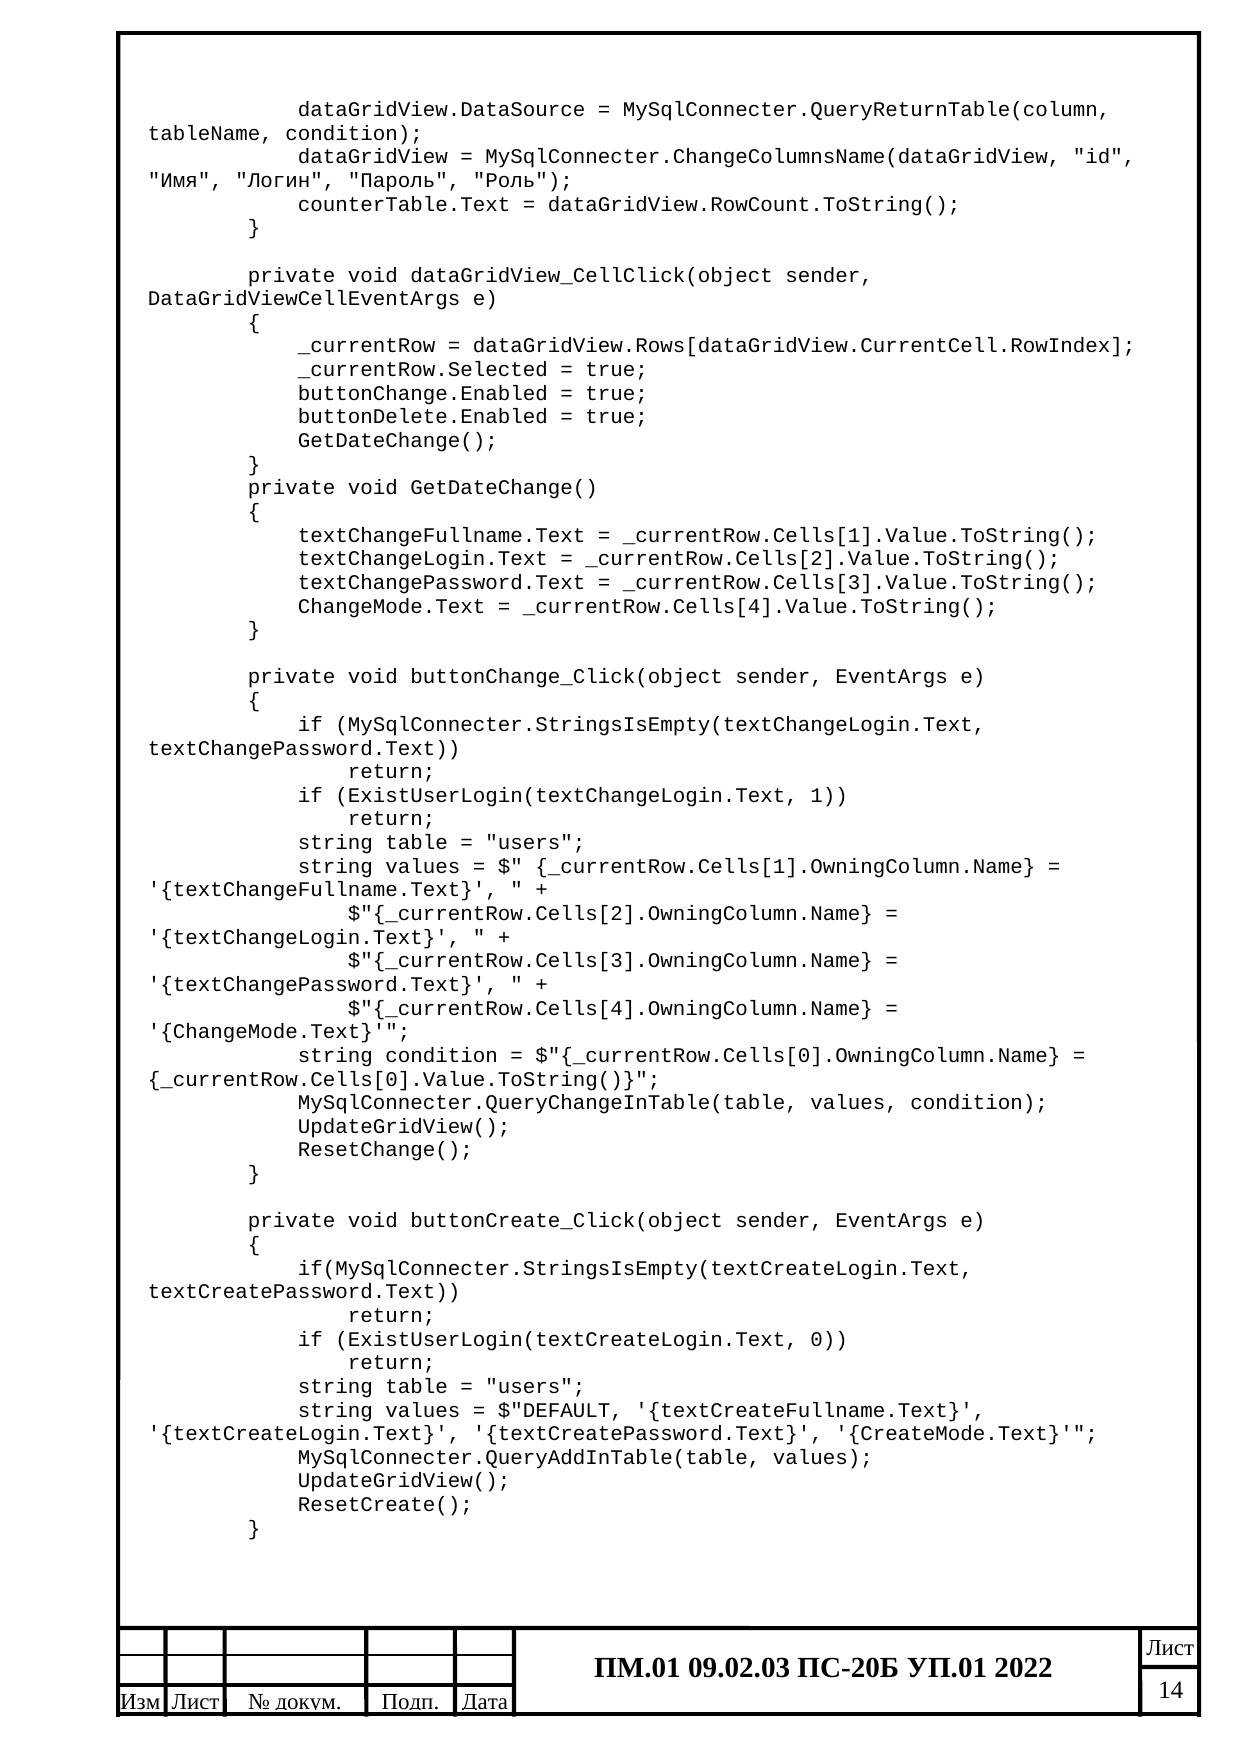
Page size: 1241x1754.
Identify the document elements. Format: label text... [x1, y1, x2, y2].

text private void buttonChange_Click(object sender, EventArgs e) [148, 667, 1169, 690]
text string values = $"DEFAULT, '{textCreateFullname.Text}', '{textCreateLogin.Text}', '{textCreatePassword.Text}', '{CreateMode.Text}'"; [148, 1399, 1169, 1447]
text _currentRow = dataGridView.Rows[dataGridView.CurrentCell.RowIndex]; [148, 336, 1169, 359]
text if (MySqlConnecter.StringsIsEmpty(textChangeLogin.Text, textChangePassword.Text)) [148, 714, 1169, 761]
text MySqlConnecter.QueryChangeInTable(table, values, condition); [148, 1092, 1169, 1116]
text textChangeFullname.Text = _currentRow.Cells[1].Value.ToString(); [148, 525, 1169, 548]
text dataGridView.DataSource = MySqlConnecter.QueryReturnTable(column, tableName, condition); [148, 99, 1169, 146]
text if (ExistUserLogin(textChangeLogin.Text, 1)) [148, 785, 1169, 808]
text string table = "users"; [148, 1376, 1169, 1399]
text _currentRow.Selected = true; [148, 359, 1169, 383]
text if(MySqlConnecter.StringsIsEmpty(textCreateLogin.Text, textCreatePassword.Text)) [148, 1258, 1169, 1305]
text } [148, 454, 1169, 477]
text return; [148, 808, 1169, 832]
text return; [148, 1305, 1169, 1329]
text UpdateGridView(); [148, 1116, 1169, 1139]
text $"{_currentRow.Cells[2].OwningColumn.Name} = '{textChangeLogin.Text}', " + [148, 903, 1169, 950]
text counterTable.Text = dataGridView.RowCount.ToString(); [148, 194, 1169, 217]
text } [148, 1163, 1169, 1187]
text MySqlConnecter.QueryAddInTable(table, values); [148, 1447, 1169, 1471]
text ResetCreate(); [148, 1494, 1169, 1518]
text ChangeMode.Text = _currentRow.Cells[4].Value.ToString(); [148, 596, 1169, 619]
text { [148, 1234, 1169, 1258]
text string values = $" {_currentRow.Cells[1].OwningColumn.Name} = '{textChangeFullname.Text}', " + [148, 856, 1169, 903]
text return; [148, 761, 1169, 785]
text GetDateChange(); [148, 430, 1169, 454]
text $"{_currentRow.Cells[3].OwningColumn.Name} = '{textChangePassword.Text}', " + [148, 950, 1169, 998]
text dataGridView = MySqlConnecter.ChangeColumnsName(dataGridView, "id", "Имя", "Логин", "Пароль", "Роль"); [148, 146, 1169, 194]
text ResetChange(); [148, 1139, 1169, 1163]
text textChangeLogin.Text = _currentRow.Cells[2].Value.ToString(); [148, 548, 1169, 572]
text string condition = $"{_currentRow.Cells[0].OwningColumn.Name} = {_currentRow.Cells[0].Value.ToString()}"; [148, 1045, 1169, 1092]
text if (ExistUserLogin(textCreateLogin.Text, 0)) [148, 1329, 1169, 1352]
text buttonDelete.Enabled = true; [148, 406, 1169, 430]
text private void dataGridView_CellClick(object sender, DataGridViewCellEventArgs e) [148, 264, 1169, 312]
text textChangePassword.Text = _currentRow.Cells[3].Value.ToString(); [148, 572, 1169, 596]
text } [148, 1518, 1169, 1541]
text private void GetDateChange() [148, 477, 1169, 501]
text { [148, 312, 1169, 336]
text string table = "users"; [148, 832, 1169, 856]
text UpdateGridView(); [148, 1471, 1169, 1494]
text } [148, 619, 1169, 643]
text private void buttonCreate_Click(object sender, EventArgs e) [148, 1210, 1169, 1234]
text return; [148, 1352, 1169, 1376]
text { [148, 690, 1169, 714]
text buttonChange.Enabled = true; [148, 383, 1169, 406]
text { [148, 501, 1169, 525]
text } [148, 217, 1169, 241]
text $"{_currentRow.Cells[4].OwningColumn.Name} = '{ChangeMode.Text}'"; [148, 998, 1169, 1045]
